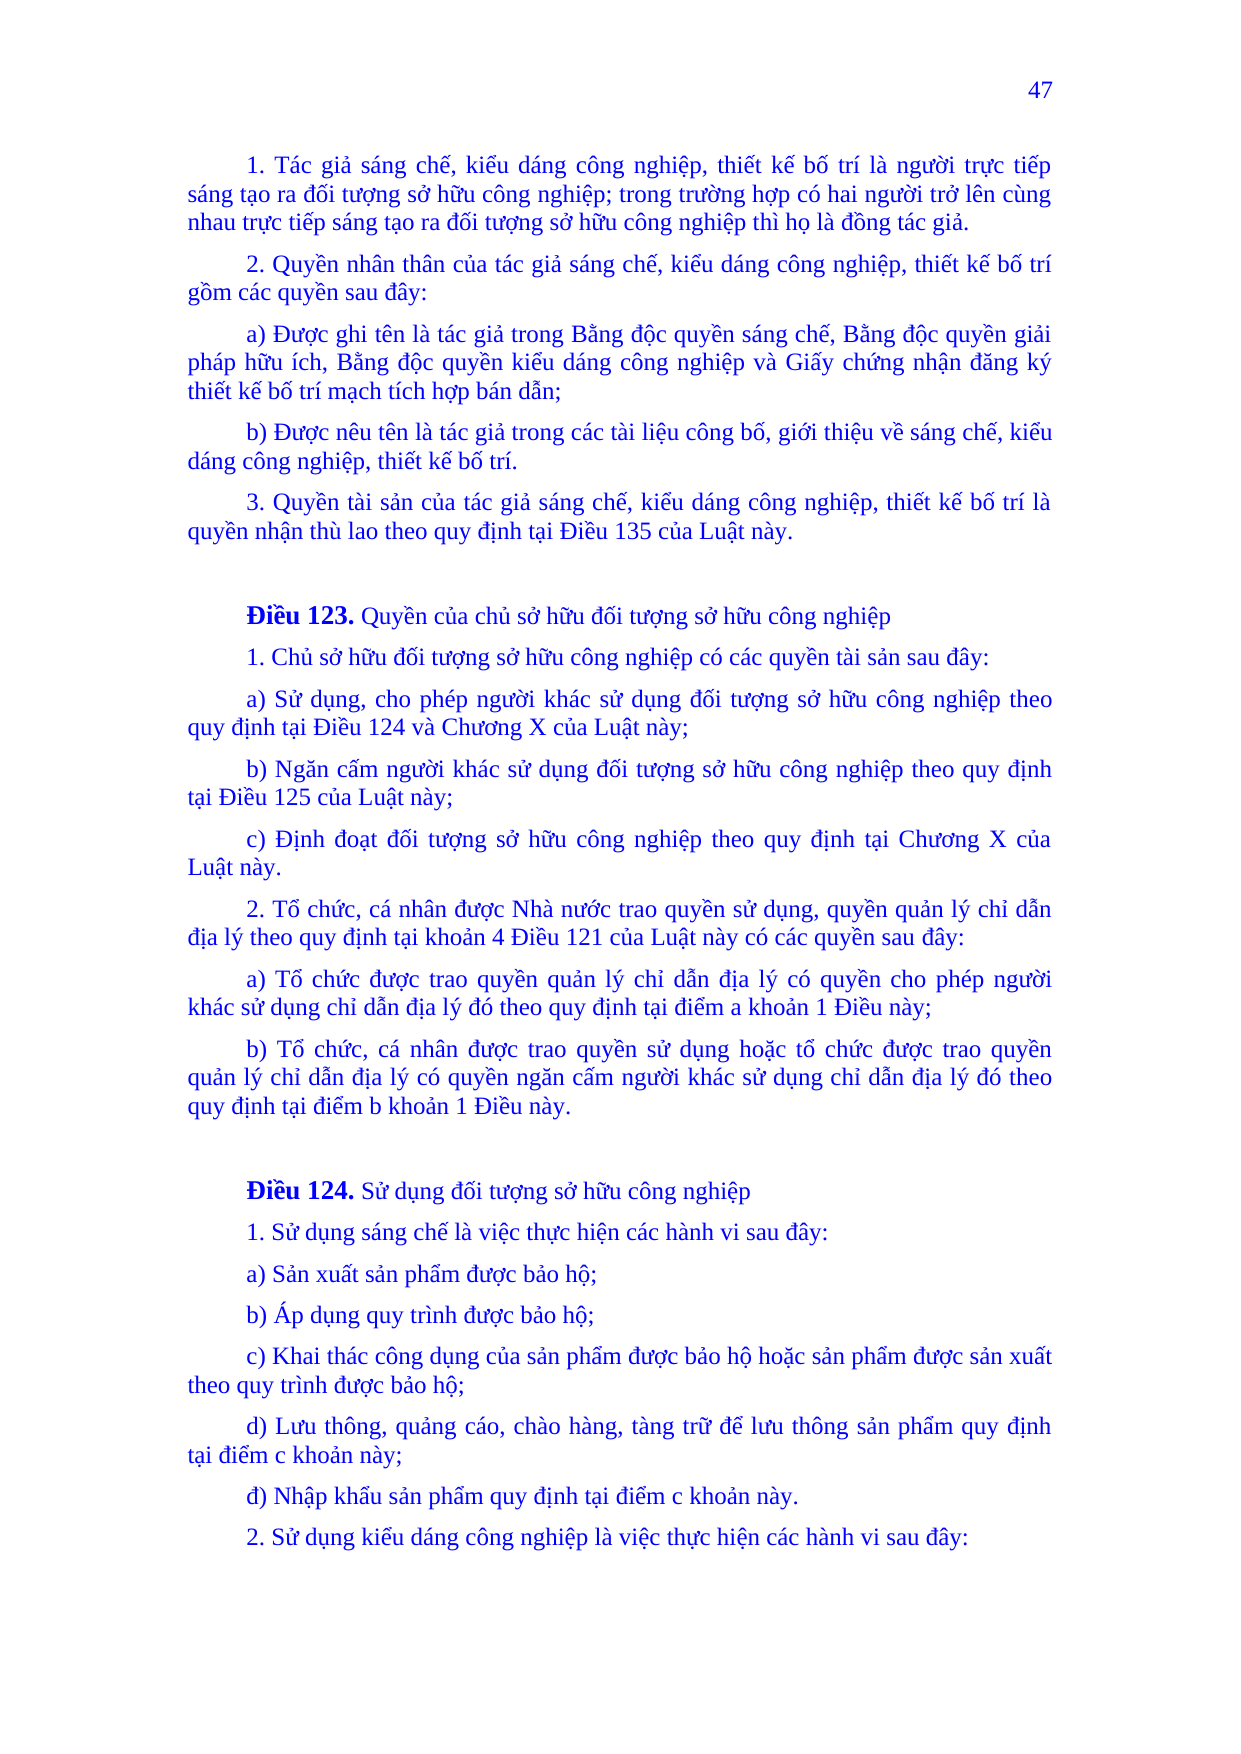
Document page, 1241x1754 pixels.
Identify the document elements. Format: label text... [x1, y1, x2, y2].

text a) Sử dụng, cho phép người khác sử dụng đối tượng sở hữu công nghiệp theo quy định tại Điều 124 và Chương X của Luật này; [187, 684, 1053, 741]
text d) Lưu thông, quảng cáo, chào hàng, tàng trữ để lưu thông sản phẩm quy định tại điểm c khoản này; [187, 1411, 1053, 1469]
text a) Sản xuất sản phẩm được bảo hộ; [187, 1259, 1053, 1287]
text 2. Sử dụng kiểu dáng công nghiệp là việc thực hiện các hành vi sau đây: [187, 1522, 1053, 1551]
text b) Tổ chức, cá nhân được trao quyền sử dụng hoặc tổ chức được trao quyền quản lý chỉ dẫn địa lý có quyền ngăn cấm người khác sử dụng chỉ dẫn địa lý đó theo quy định tại điểm b khoản 1 Điều này. [187, 1034, 1053, 1120]
text Điều 123. Quyền của chủ sở hữu đối tượng sở hữu công nghiệp [187, 599, 1053, 630]
text 2. Quyền nhân thân của tác giả sáng chế, kiểu dáng công nghiệp, thiết kế bố trí gồm các quyền sau đây: [187, 249, 1053, 306]
text 1. Sử dụng sáng chế là việc thực hiện các hành vi sau đây: [187, 1217, 1053, 1246]
text 1. Chủ sở hữu đối tượng sở hữu công nghiệp có các quyền tài sản sau đây: [187, 642, 1053, 671]
text b) Áp dụng quy trình được bảo hộ; [187, 1300, 1053, 1329]
text a) Tổ chức được trao quyền quản lý chỉ dẫn địa lý có quyền cho phép người khác sử dụng chỉ dẫn địa lý đó theo quy định tại điểm a khoản 1 Điều này; [187, 964, 1053, 1021]
text đ) Nhập khẩu sản phẩm quy định tại điểm c khoản này. [187, 1481, 1053, 1510]
text a) Được ghi tên là tác giả trong Bằng độc quyền sáng chế, Bằng độc quyền giải pháp hữu ích, Bằng độc quyền kiểu dáng công nghiệp và Giấy chứng nhận đăng ký thiết kế bố trí mạch tích hợp bán dẫn; [187, 319, 1053, 405]
text 3. Quyền tài sản của tác giả sáng chế, kiểu dáng công nghiệp, thiết kế bố trí là quyền nhận thù lao theo quy định tại Điều 135 của Luật này. [187, 487, 1053, 545]
text 2. Tổ chức, cá nhân được Nhà nước trao quyền sử dụng, quyền quản lý chỉ dẫn địa lý theo quy định tại khoản 4 Điều 121 của Luật này có các quyền sau đây: [187, 894, 1053, 951]
text b) Được nêu tên là tác giả trong các tài liệu công bố, giới thiệu về sáng chế, kiểu dáng công nghiệp, thiết kế bố trí. [187, 417, 1053, 475]
text Điều 124. Sử dụng đối tượng sở hữu công nghiệp [187, 1174, 1053, 1205]
text 1. Tác giả sáng chế, kiểu dáng công nghiệp, thiết kế bố trí là người trực tiếp sáng tạo ra đối tượng sở hữu công nghiệp; trong trường hợp có hai người trở lên cùng nhau trực tiếp sáng tạo ra đối tượng sở hữu công nghiệp thì họ là đồng tác giả. [187, 150, 1053, 236]
text b) Ngăn cấm người khác sử dụng đối tượng sở hữu công nghiệp theo quy định tại Điều 125 của Luật này; [187, 754, 1053, 811]
text c) Khai thác công dụng của sản phẩm được bảo hộ hoặc sản phẩm được sản xuất theo quy trình được bảo hộ; [187, 1341, 1053, 1399]
text c) Định đoạt đối tượng sở hữu công nghiệp theo quy định tại Chương X của Luật này. [187, 824, 1053, 881]
